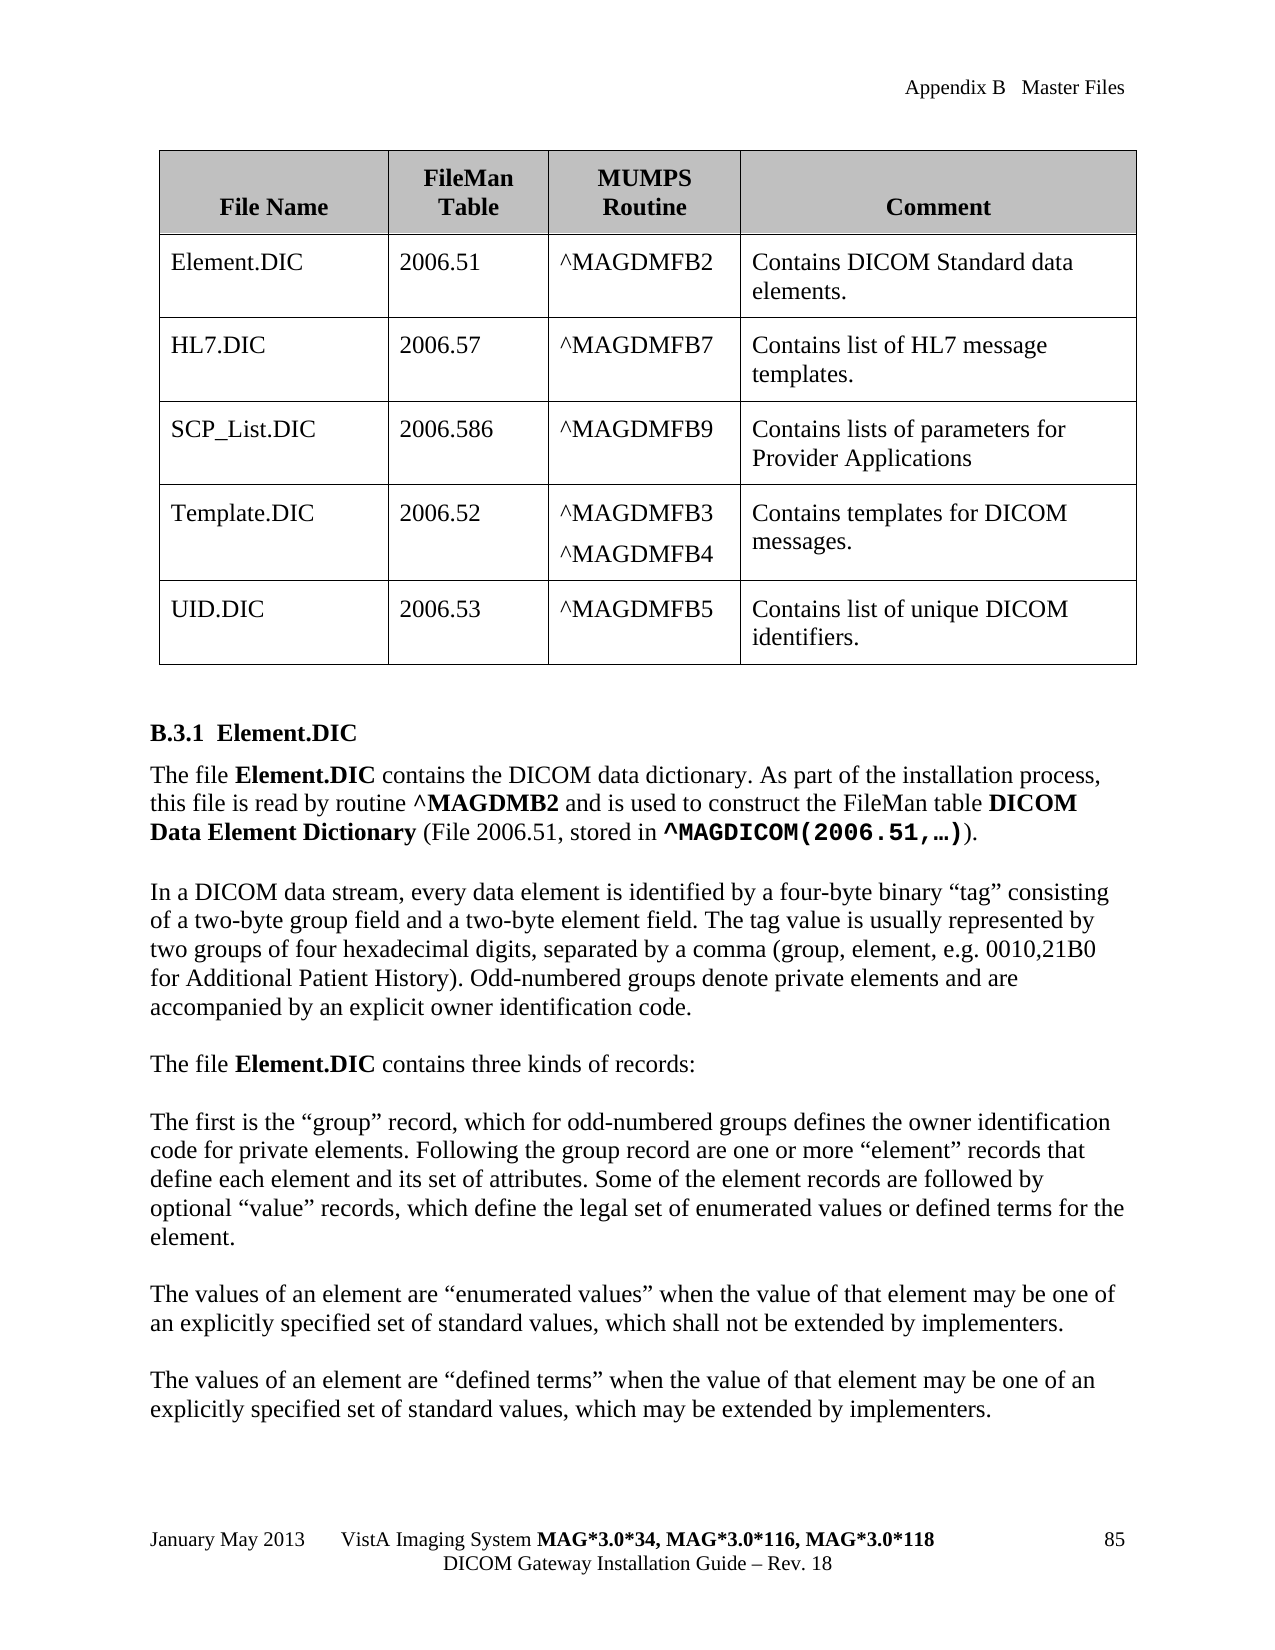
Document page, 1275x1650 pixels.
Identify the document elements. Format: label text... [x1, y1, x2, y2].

text In a DICOM data stream, every data element is identified by a four-byte binary “tag” consisting of a two-byte group field and a two-byte element field. The tag value is usually represented by two groups of four hexadecimal digits, separated by a comma (group, element, e.g. 0010,21B0 for Additional Patient History). Odd-numbered groups denote private elements and are accompanied by an explicit owner identification code. [150, 877, 1125, 1021]
subtitle B.3.1 Element.DIC [150, 718, 1125, 747]
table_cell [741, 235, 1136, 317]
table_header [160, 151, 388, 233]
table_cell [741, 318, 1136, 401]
text The values of an element are “defined terms” when the value of that element may be one of an explicitly specified set of standard values, which may be extended by implementers. [150, 1366, 1125, 1423]
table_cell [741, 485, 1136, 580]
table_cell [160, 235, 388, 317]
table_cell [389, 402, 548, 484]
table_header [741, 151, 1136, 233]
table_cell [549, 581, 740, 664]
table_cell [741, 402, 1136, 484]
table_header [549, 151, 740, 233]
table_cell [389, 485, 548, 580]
text The first is the “group” record, which for odd-numbered groups defines the owner identification code for private elements. Following the group record are one or more “element” records that define each element and its set of attributes. Some of the element records are followed by optional “value” records, which define the legal set of enumerated values or defined terms for the element. [150, 1107, 1125, 1251]
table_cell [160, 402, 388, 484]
text The file Element.DIC contains the DICOM data dictionary. As part of the installation process, this file is read by routine ^MAGDMB2 and is used to construct the FileMan table DICOM Data Element Dictionary (File 2006.51, stored in ^MAGDICOM(2006.51,…)). [150, 760, 1125, 848]
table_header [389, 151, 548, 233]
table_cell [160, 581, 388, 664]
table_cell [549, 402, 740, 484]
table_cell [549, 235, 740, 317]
text The values of an element are “enumerated values” when the value of that element may be one of an explicitly specified set of standard values, which shall not be extended by implementers. [150, 1279, 1125, 1337]
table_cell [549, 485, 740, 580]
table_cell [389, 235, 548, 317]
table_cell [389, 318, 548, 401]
text The file Element.DIC contains three kinds of records: [150, 1049, 1125, 1078]
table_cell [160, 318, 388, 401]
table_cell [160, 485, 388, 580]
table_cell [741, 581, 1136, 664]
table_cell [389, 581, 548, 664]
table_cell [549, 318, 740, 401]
